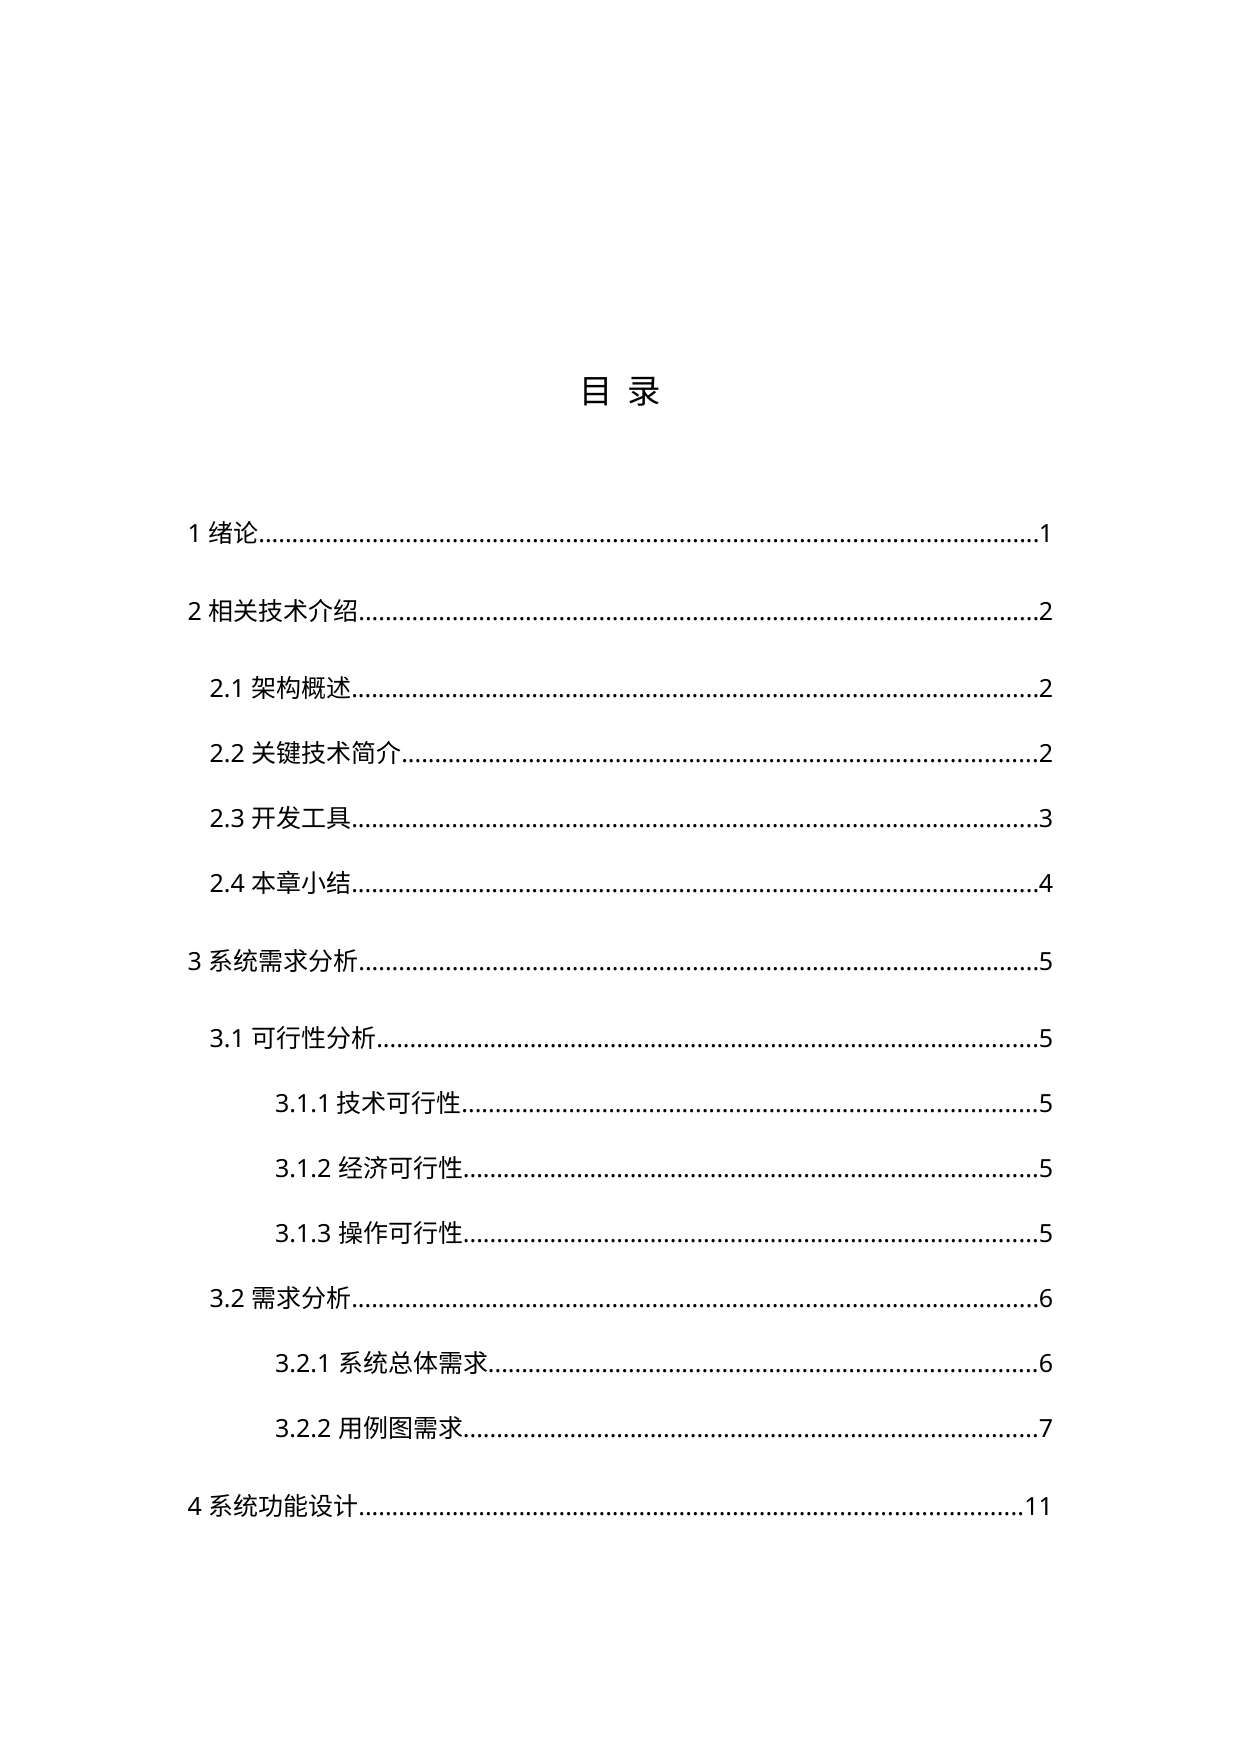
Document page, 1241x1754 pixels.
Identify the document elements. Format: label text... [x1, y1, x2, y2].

text 2 相关技术介绍 2 [187, 577, 1053, 642]
text 3.2.2 用例图需求 7 [275, 1394, 1053, 1459]
text 3.1 可行性分析 5 [209, 1004, 1053, 1069]
text 2.3 开发工具 3 [209, 784, 1053, 849]
text 3.2 需求分析 6 [209, 1264, 1053, 1329]
text 目 录 [187, 357, 1053, 422]
text 1 绪论 1 [187, 499, 1053, 564]
text 2.2 关键技术简介 2 [209, 719, 1053, 784]
text 2.1 架构概述 2 [209, 654, 1053, 719]
text 3.1.2 经济可行性 5 [275, 1134, 1053, 1199]
text 4 系统功能设计 11 [187, 1472, 1053, 1537]
text 3.1.3 操作可行性 5 [275, 1199, 1053, 1264]
text 3.2.1 系统总体需求 6 [275, 1329, 1053, 1394]
text 2.4 本章小结 4 [209, 849, 1053, 914]
text 3 系统需求分析 5 [187, 927, 1053, 992]
text 3.1.1技术可行性 5 [275, 1069, 1053, 1134]
